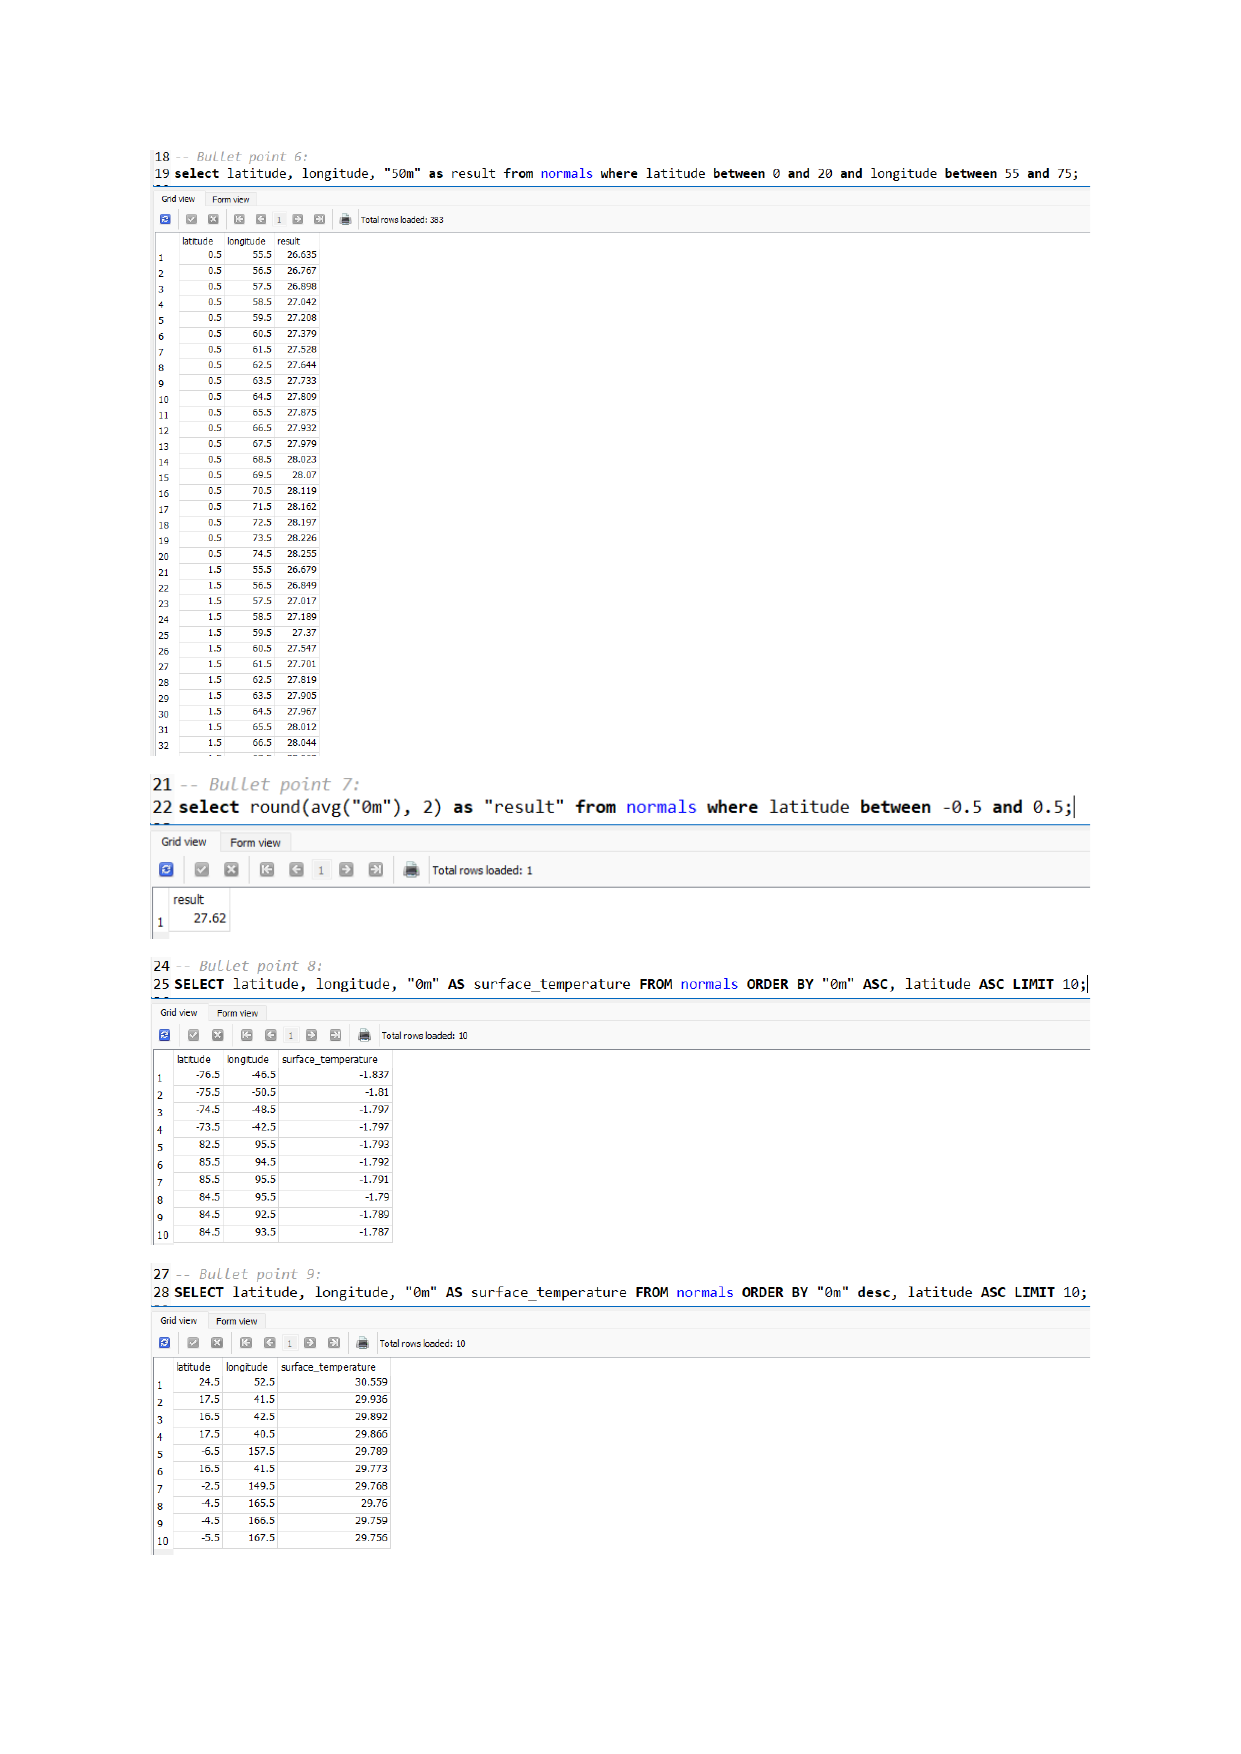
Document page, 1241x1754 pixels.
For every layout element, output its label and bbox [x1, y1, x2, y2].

picture [150, 150, 1091, 756]
picture [150, 774, 1091, 939]
picture [150, 957, 1091, 1245]
picture [150, 1263, 1091, 1555]
